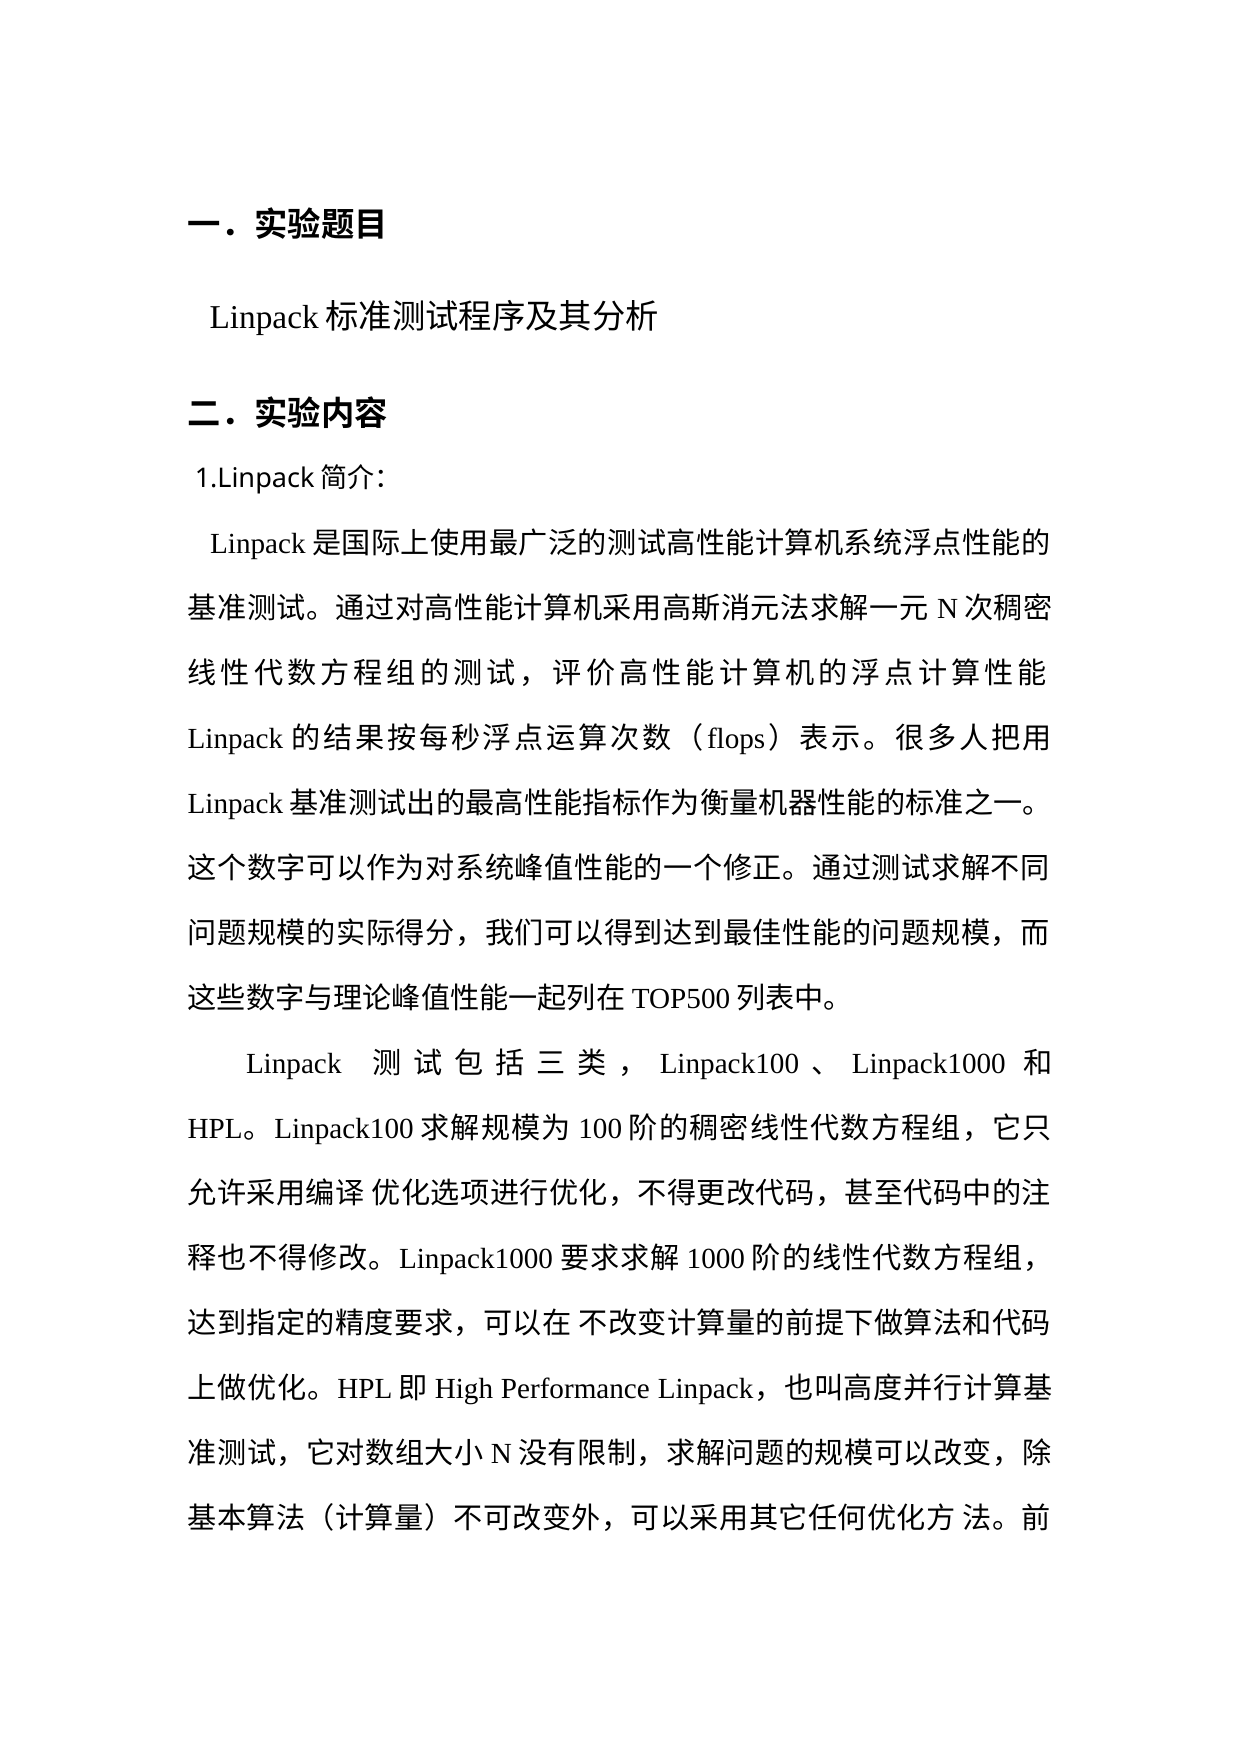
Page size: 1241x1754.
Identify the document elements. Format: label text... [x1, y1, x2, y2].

subtitle 实验题目 [187, 189, 1053, 254]
text 二．实验内容 [187, 379, 1053, 444]
text 1.Linpack简介： [187, 444, 1053, 509]
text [187, 1029, 1053, 1549]
text Linpack是国际上使用最广泛的测试高性能计算机系统浮点性能的基准测试。通过对高性能计算机采用高斯消元法求解一元 N次稠密线性代数方程组的测试，评价高性能计算机的浮点计算性能。Linpack的结果按每秒浮点运算次数（flops）表示。很多人把用 Linpack基准测试出的最高性能指标作为衡量机器性能的标准之一。这个数字可以作为对系统峰值性能的一个修正。通过测试求解不同问题规模的实际得分，我们可以得到达到最佳性能的问题规模，而这些数字与理论峰值性能一起列在 TOP500列表中。 [187, 509, 1053, 1029]
text Linpack标准测试程序及其分析 [187, 281, 1053, 346]
